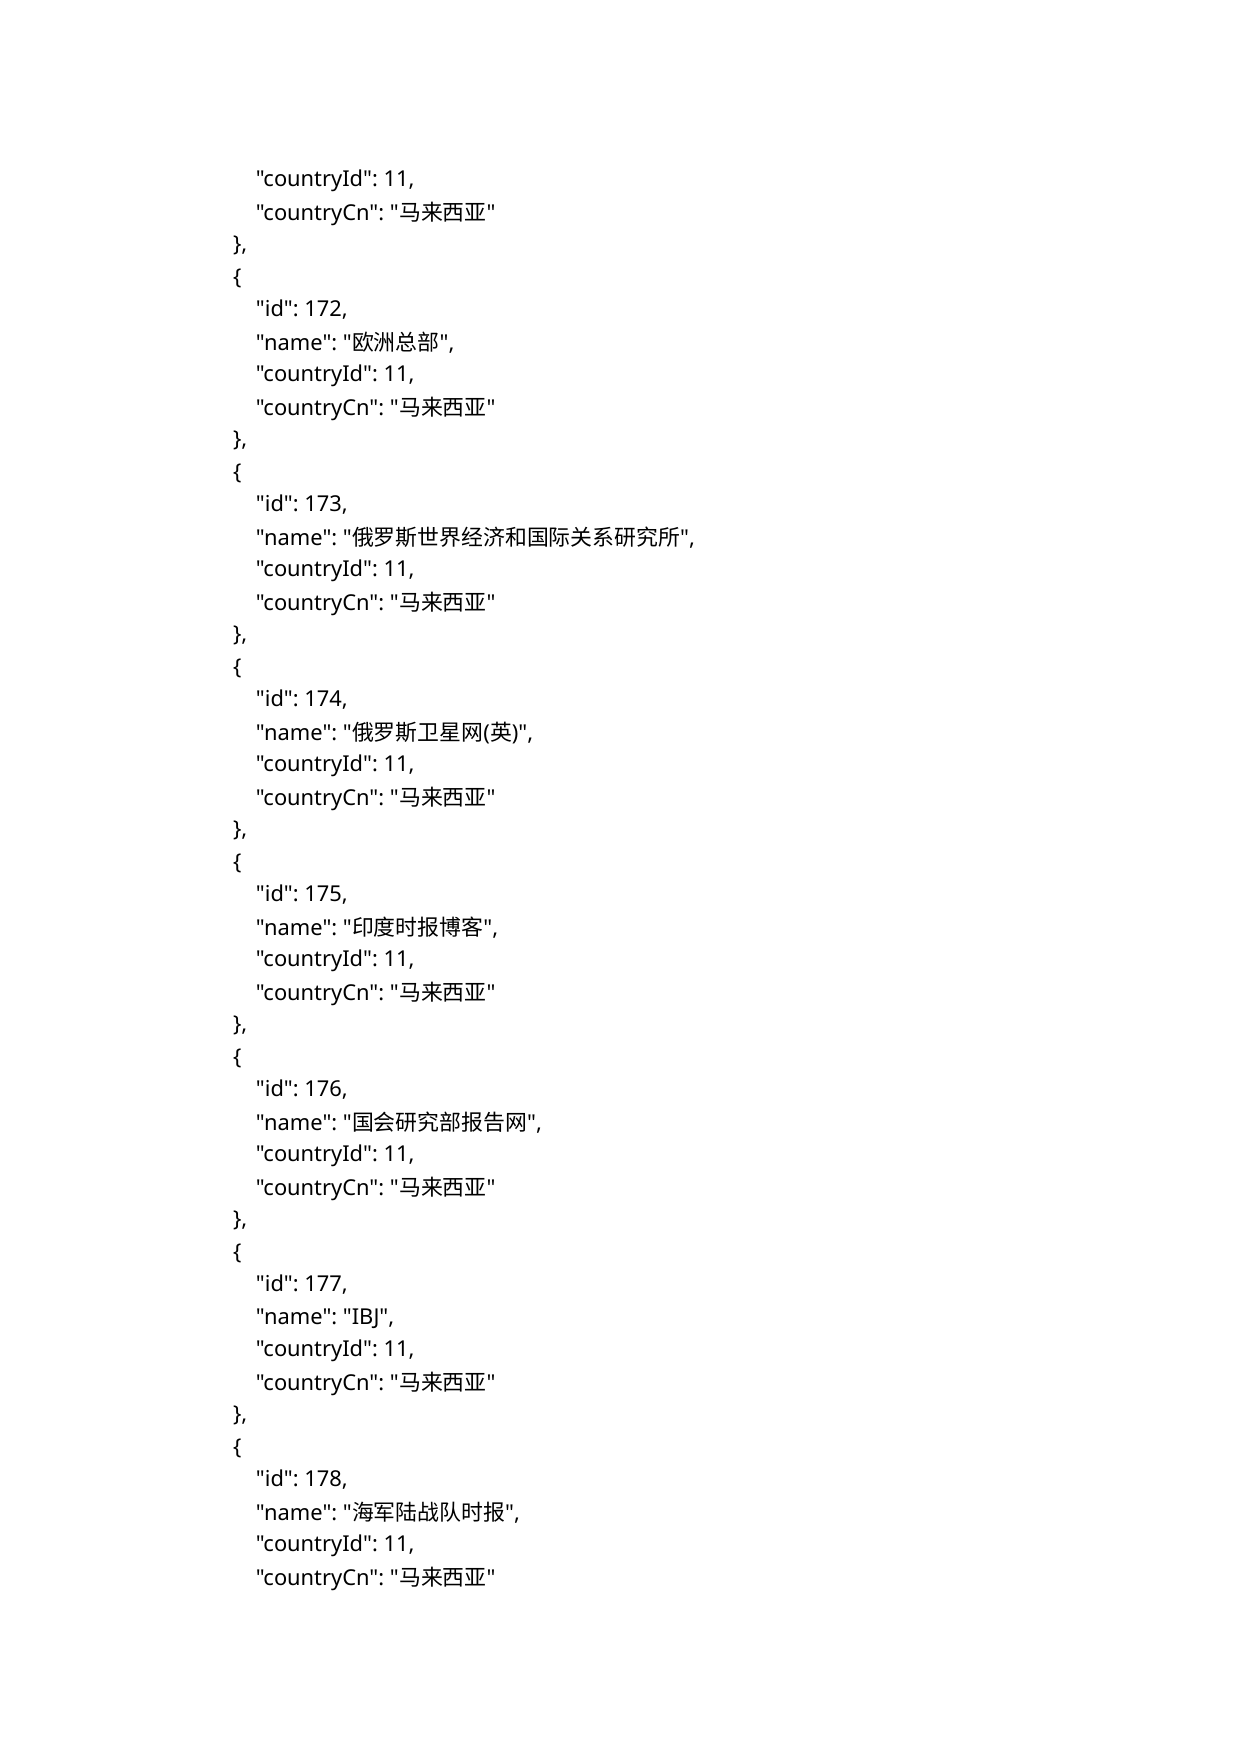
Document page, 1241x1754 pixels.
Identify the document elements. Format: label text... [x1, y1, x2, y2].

text "name": "俄罗斯卫星网(英)", [187, 714, 1053, 747]
text "countryCn": "马来西亚" [187, 974, 1053, 1007]
text "name": "IBJ", [187, 1299, 1053, 1332]
text "id": 177, [187, 1267, 1053, 1299]
text }, [187, 1397, 1053, 1429]
text }, [187, 227, 1053, 259]
text "countryId": 11, [187, 942, 1053, 974]
text "name": "欧洲总部", [187, 324, 1053, 357]
text }, [187, 422, 1053, 454]
text { [187, 454, 1053, 487]
text "countryId": 11, [187, 1332, 1053, 1364]
text "countryCn": "马来西亚" [187, 1559, 1053, 1592]
text }, [187, 617, 1053, 649]
text "countryId": 11, [187, 747, 1053, 779]
text "name": "俄罗斯世界经济和国际关系研究所", [187, 519, 1053, 552]
text { [187, 844, 1053, 877]
text "countryCn": "马来西亚" [187, 389, 1053, 422]
text }, [187, 812, 1053, 844]
text "name": "国会研究部报告网", [187, 1104, 1053, 1137]
text "countryCn": "马来西亚" [187, 779, 1053, 812]
text "name": "印度时报博客", [187, 909, 1053, 942]
text "id": 173, [187, 487, 1053, 519]
text "countryCn": "马来西亚" [187, 194, 1053, 227]
text }, [187, 1007, 1053, 1039]
text "countryId": 11, [187, 1137, 1053, 1169]
text "countryCn": "马来西亚" [187, 1169, 1053, 1202]
text "id": 174, [187, 682, 1053, 714]
text "id": 172, [187, 292, 1053, 324]
text "countryId": 11, [187, 357, 1053, 389]
text { [187, 1234, 1053, 1267]
text { [187, 1039, 1053, 1072]
text "countryCn": "马来西亚" [187, 584, 1053, 617]
text "name": "海军陆战队时报", [187, 1494, 1053, 1527]
text "id": 175, [187, 877, 1053, 909]
text "countryId": 11, [187, 1527, 1053, 1559]
text "countryCn": "马来西亚" [187, 1364, 1053, 1397]
text "id": 178, [187, 1462, 1053, 1494]
text { [187, 649, 1053, 682]
text { [187, 1429, 1053, 1462]
text }, [187, 1202, 1053, 1234]
text "id": 176, [187, 1072, 1053, 1104]
text "countryId": 11, [187, 162, 1053, 194]
text { [187, 259, 1053, 292]
text "countryId": 11, [187, 552, 1053, 584]
